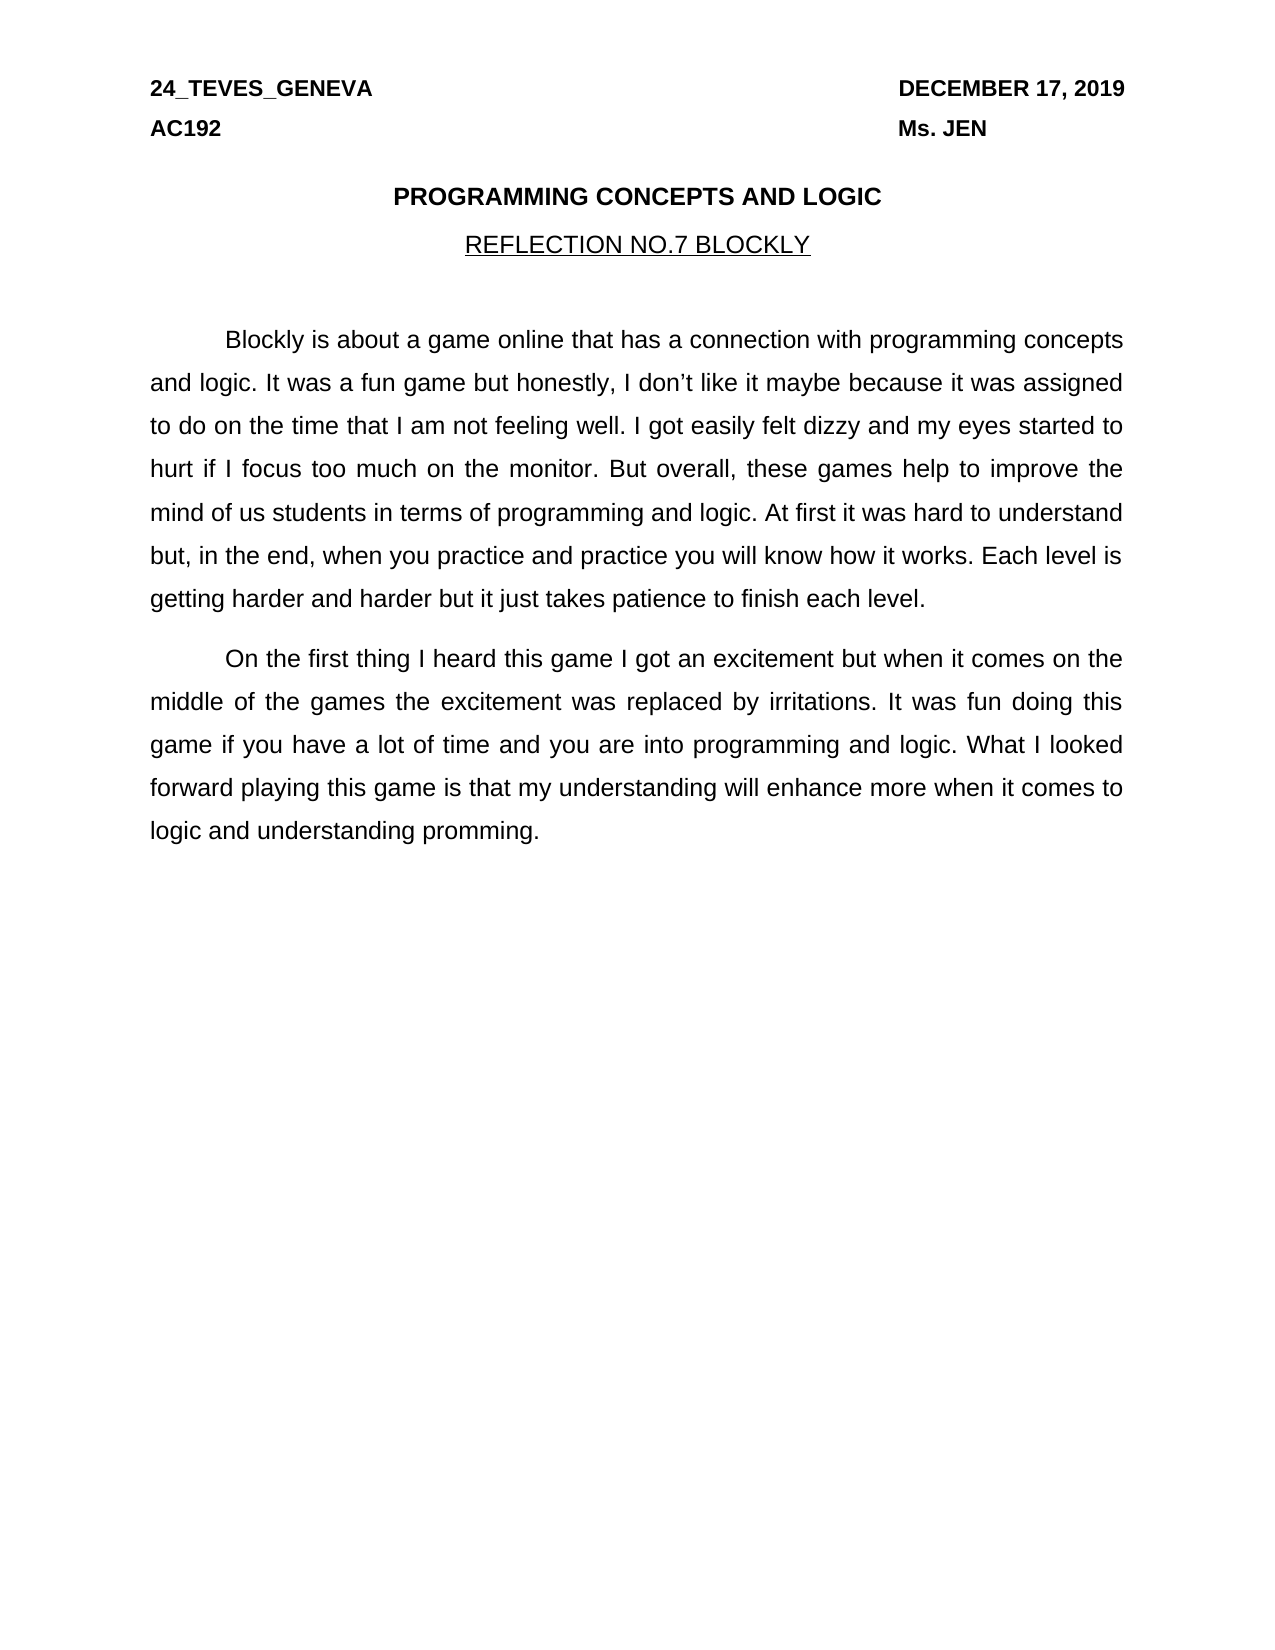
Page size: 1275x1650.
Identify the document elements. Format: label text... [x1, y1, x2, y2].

text Blockly is about a game online that has a connection with programming concepts and logic. It was a fun game but honestly, I don’t like it maybe because it was assigned to do on the time that I am not feeling well. I got easily felt dizzy and my eyes started to hurt if I focus too much on the monitor. But overall, these games help to improve the mind of us students in terms of programming and logic. At first it was hard to understand but, in the end, when you practice and practice you will know how it works. Each level is getting harder and harder but it just takes patience to finish each level. [150, 325, 1125, 613]
text On the first thing I heard this game I got an excitement but when it comes on the middle of the games the excitement was replaced by irritations. It was fun doing this game if you have a lot of time and you are into programming and logic. What I looked forward playing this game is that my understanding will enhance more when it comes to logic and understanding promming. [150, 644, 1125, 845]
text REFLECTION NO.7 BLOCKLY [150, 230, 1125, 258]
text PROGRAMMING CONCEPTS AND LOGIC [150, 182, 1125, 211]
